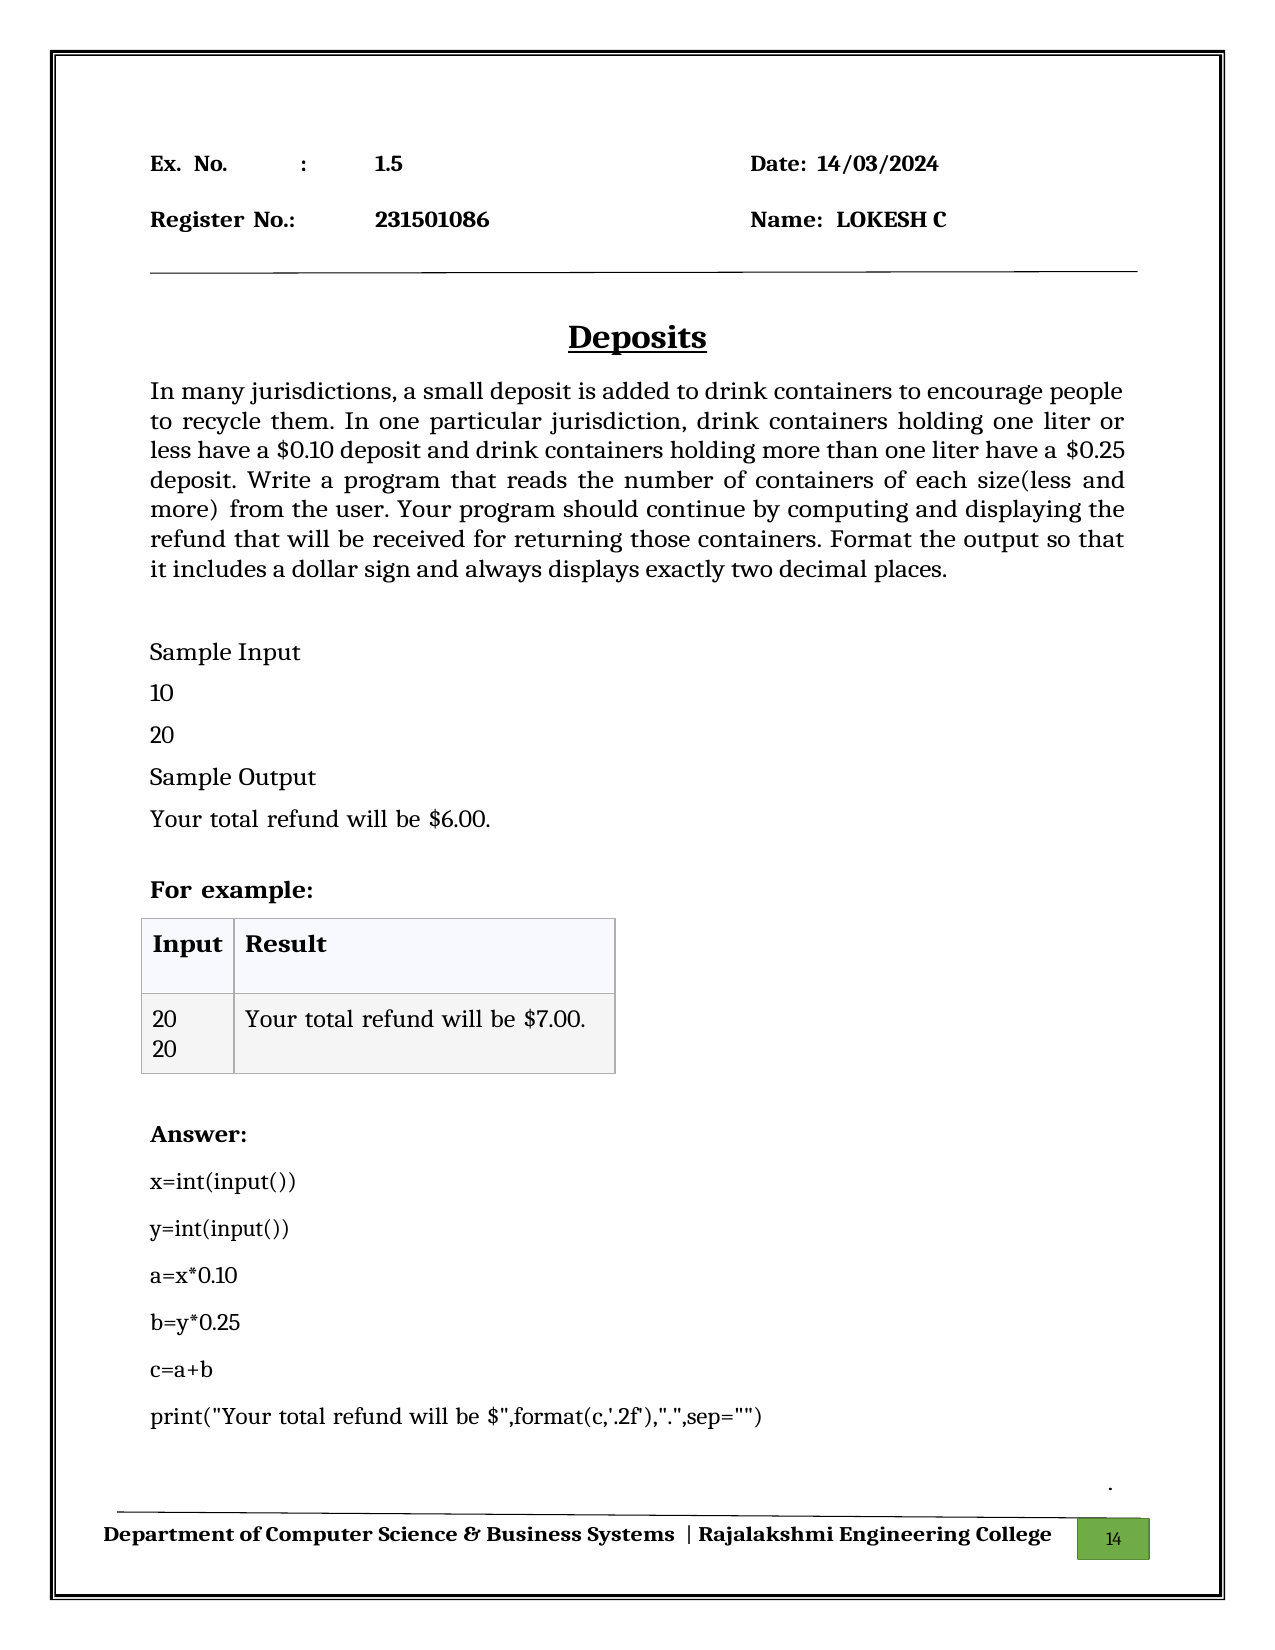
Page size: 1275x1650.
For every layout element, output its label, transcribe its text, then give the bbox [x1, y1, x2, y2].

table_cell 20 20 [142, 994, 233, 1073]
text x=int(input()) y=int(input()) a=x*0.10 b=y*0.25 c=a+b [150, 1168, 301, 1383]
text Sample Input 10 [150, 637, 320, 708]
subtitle Deposits [137, 318, 1137, 357]
text print("Your total refund will be $",format(c,'.2f'),".",sep="") [150, 1403, 1137, 1430]
table_cell Your total refund will be $7.00. [235, 994, 614, 1073]
subtitle For example: [150, 876, 1137, 905]
table_header Input [142, 919, 233, 992]
table_header Result [235, 919, 614, 992]
text Your total refund will be $6.00. [150, 805, 1137, 834]
text Answer: [150, 1121, 1137, 1148]
text Sample Output [150, 763, 1137, 792]
text Ex. No. : 1.5 Date: 14/03/2024 [150, 151, 1137, 177]
text 20 [150, 721, 1137, 750]
text Register No.: 231501086 Name: LOKESH C [150, 206, 1137, 233]
text In many jurisdictions, a small deposit is added to drink containers to encourage people to recycle them. In one particular jurisdiction, drink containers holding one liter or less have a $0.10 deposit and drink containers holding more than one liter have a $0.25 deposit. Write a program that reads the number of containers of each size(less and more) from the user. Your program should continue by computing and displaying the refund that will be received for returning those containers. Format the output so that it includes a dollar sign and always displays exactly two decimal places. [150, 377, 1125, 583]
